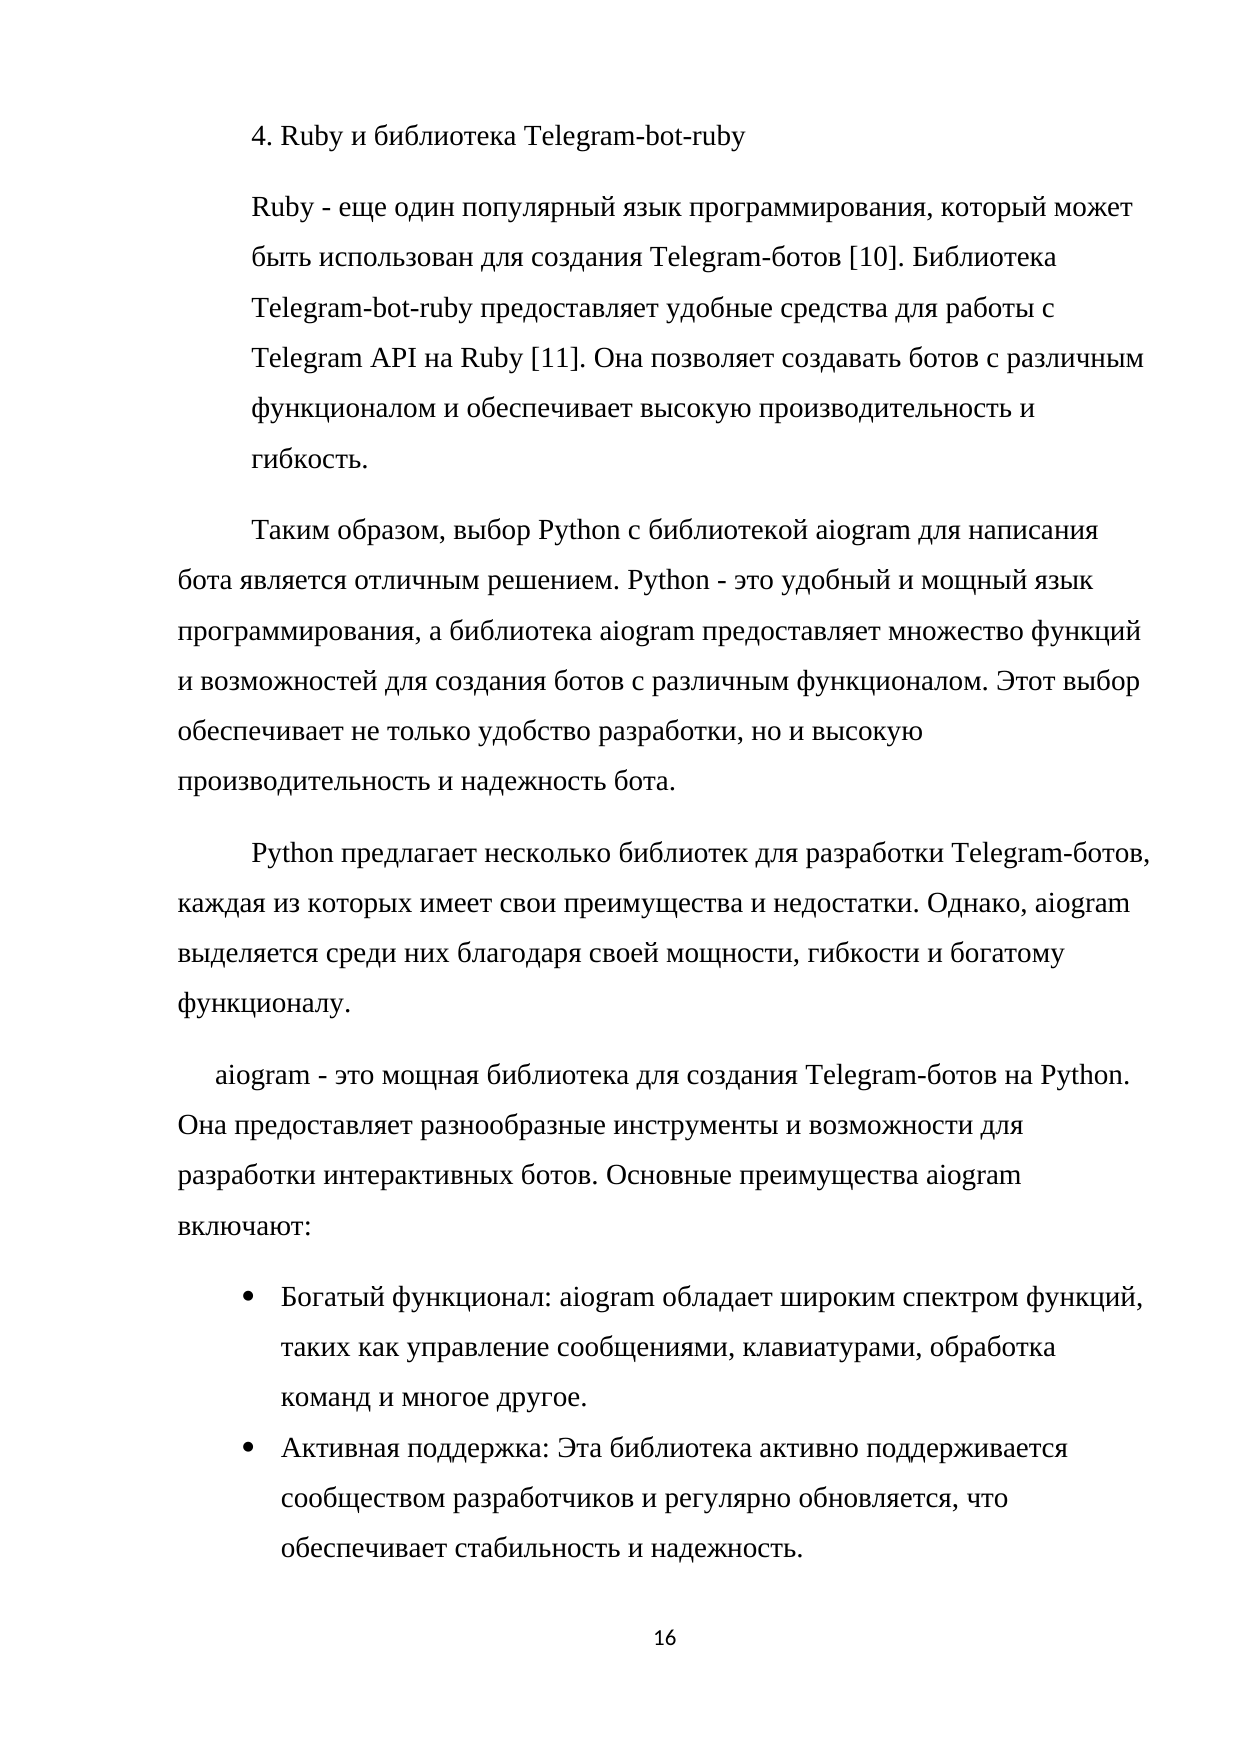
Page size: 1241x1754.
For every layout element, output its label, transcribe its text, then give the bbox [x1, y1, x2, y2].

list Активная поддержка: Эта библиотека активно поддерживается сообществом разработчиков и регулярно обновляется, что обеспечивает стабильность и надежность. [243, 1430, 1152, 1564]
list Богатый функционал: aiogram обладает широким спектром функций, таких как управление сообщениями, клавиатурами, обработка команд и многое другое. [243, 1279, 1152, 1413]
text 4. Ruby и библиотека Telegram-bot-ruby [251, 118, 1152, 152]
text Python предлагает несколько библиотек для разработки Telegram-ботов, каждая из которых имеет свои преимущества и недостатки. Однако, aiogram выделяется среди них благодаря своей мощности, гибкости и богатому функционалу. [177, 835, 1152, 1019]
text Таким образом, выбор Python с библиотекой aiogram для написания бота является отличным решением. Python - это удобный и мощный язык программирования, а библиотека aiogram предоставляет множество функций и возможностей для создания ботов с различным функционалом. Этот выбор обеспечивает не только удобство разработки, но и высокую производительность и надежность бота. [177, 512, 1152, 797]
text aiogram - это мощная библиотека для создания Telegram-ботов на Python. Она предоставляет разнообразные инструменты и возможности для разработки интерактивных ботов. Основные преимущества aiogram включают: [177, 1057, 1152, 1241]
text Ruby - еще один популярный язык программирования, который может быть использован для создания Telegram-ботов [10]. Библиотека Telegram-bot-ruby предоставляет удобные средства для работы с Telegram API на Ruby [11]. Она позволяет создавать ботов с различным функционалом и обеспечивает высокую производительность и гибкость. [251, 189, 1152, 474]
